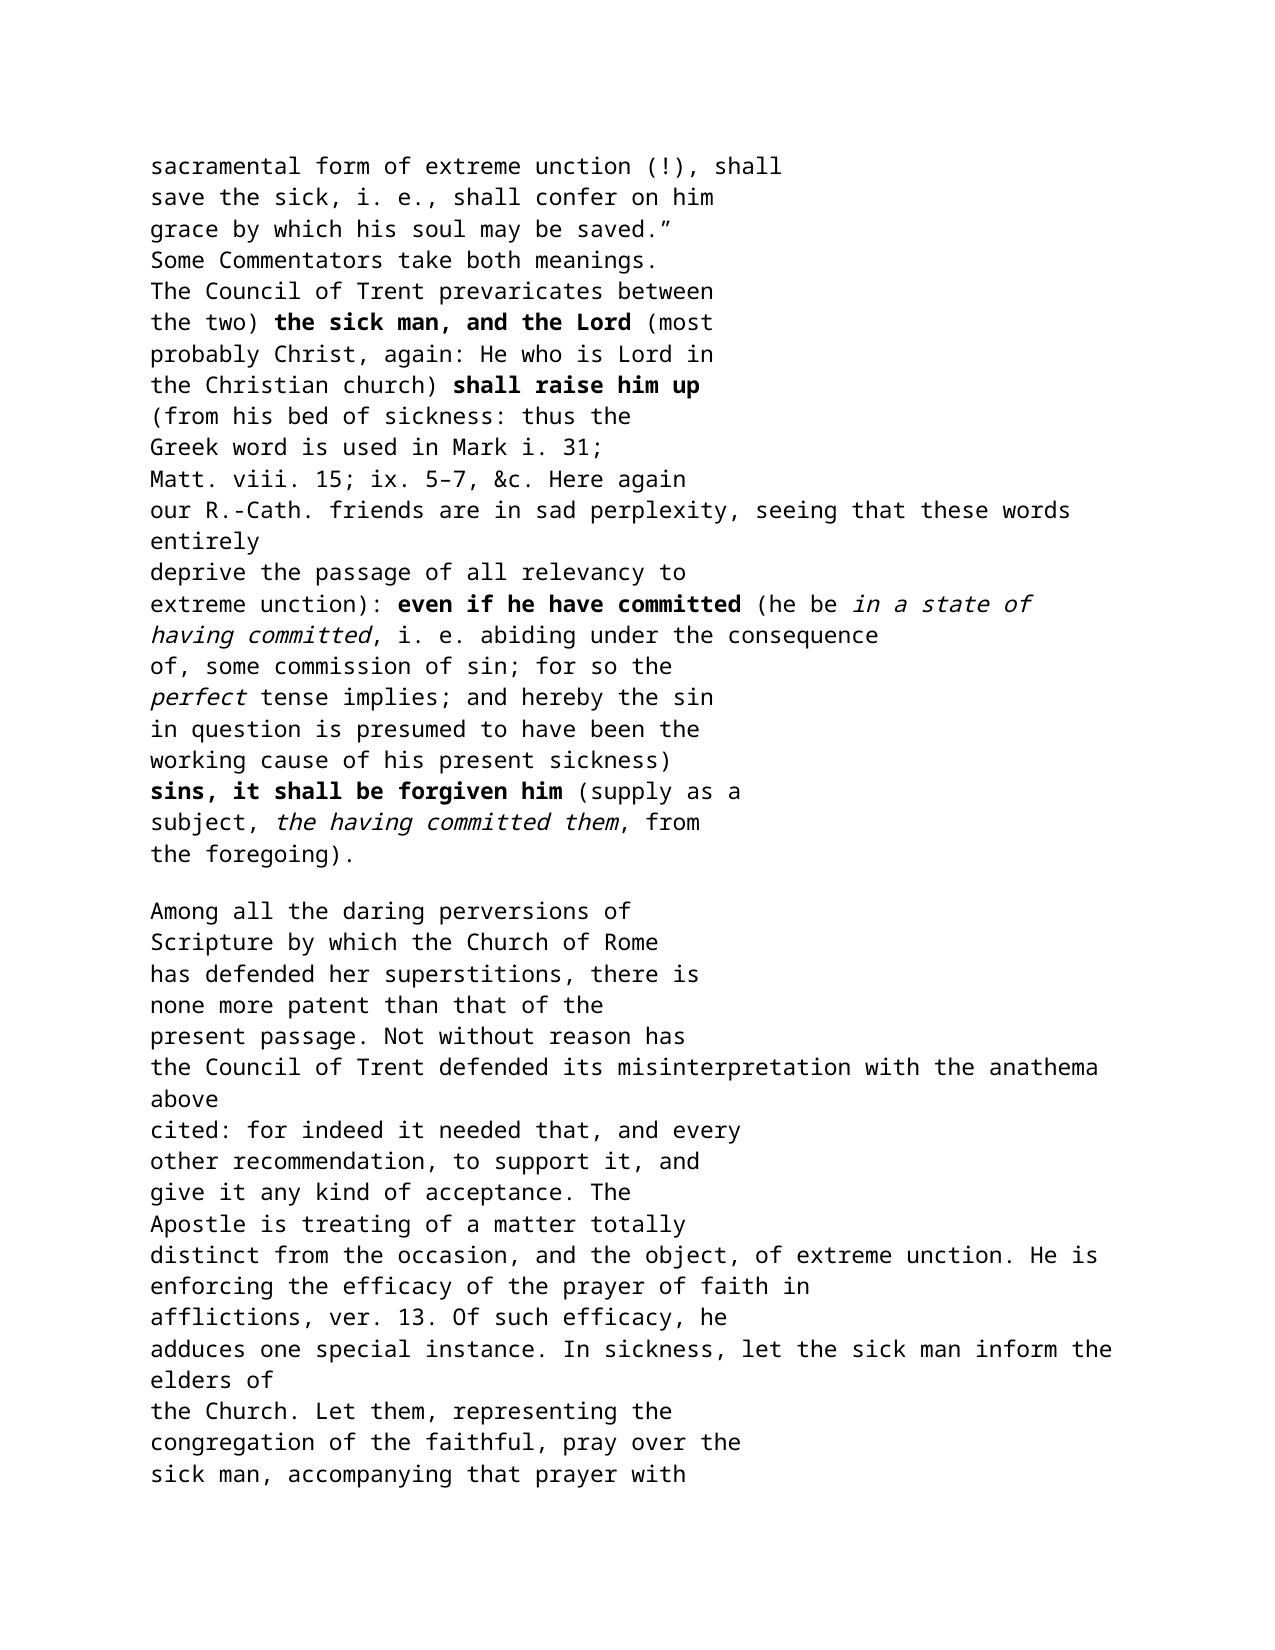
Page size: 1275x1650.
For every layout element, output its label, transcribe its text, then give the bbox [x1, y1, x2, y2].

text sacramental form of extreme unction (!), shall save the sick, i. e., shall confer on him grace by which his soul may be saved.” Some Commentators take both meanings. The Council of Trent prevaricates between the two) the sick man, and the Lord (most probably Christ, again: He who is Lord in the Christian church) shall raise him up (from his bed of sickness: thus the Greek word is used in Mark i. 31; Matt. viii. 15; ix. 5–7, &c. Here again our R.-Cath. friends are in sad perplexity, seeing that these words entirely deprive the passage of all relevancy to extreme unction): even if he have committed (he be in a state of having committed, i. e. abiding under the consequence of, some commission of sin; for so the perfect tense implies; and hereby the sin in question is presumed to have been the working cause of his present sickness) sins, it shall be forgiven him (supply as a subject, the having committed them, from the foregoing). [150, 150, 1125, 895]
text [150, 895, 1125, 1489]
